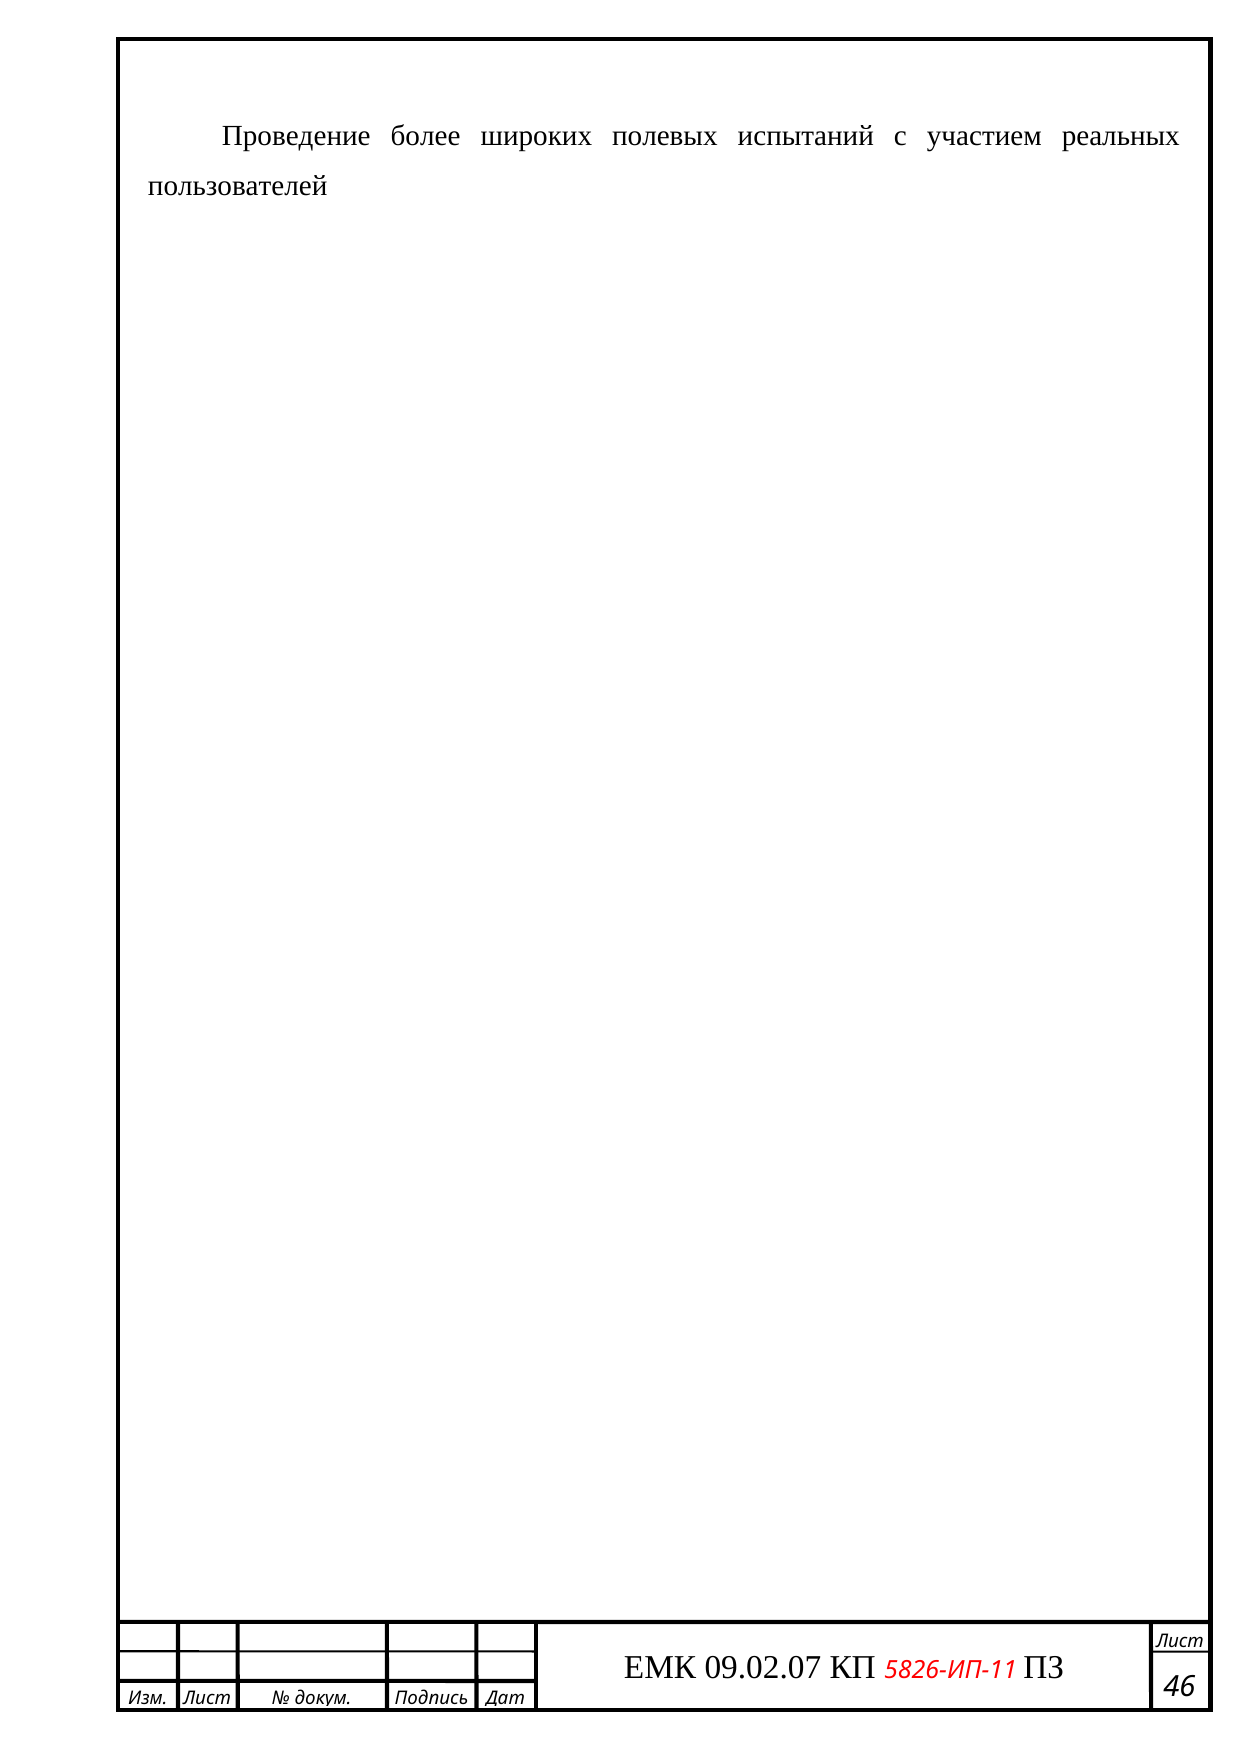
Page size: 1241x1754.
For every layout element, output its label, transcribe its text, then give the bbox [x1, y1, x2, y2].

text Проведение более широких полевых испытаний с участием реальных пользователей [148, 118, 1181, 202]
